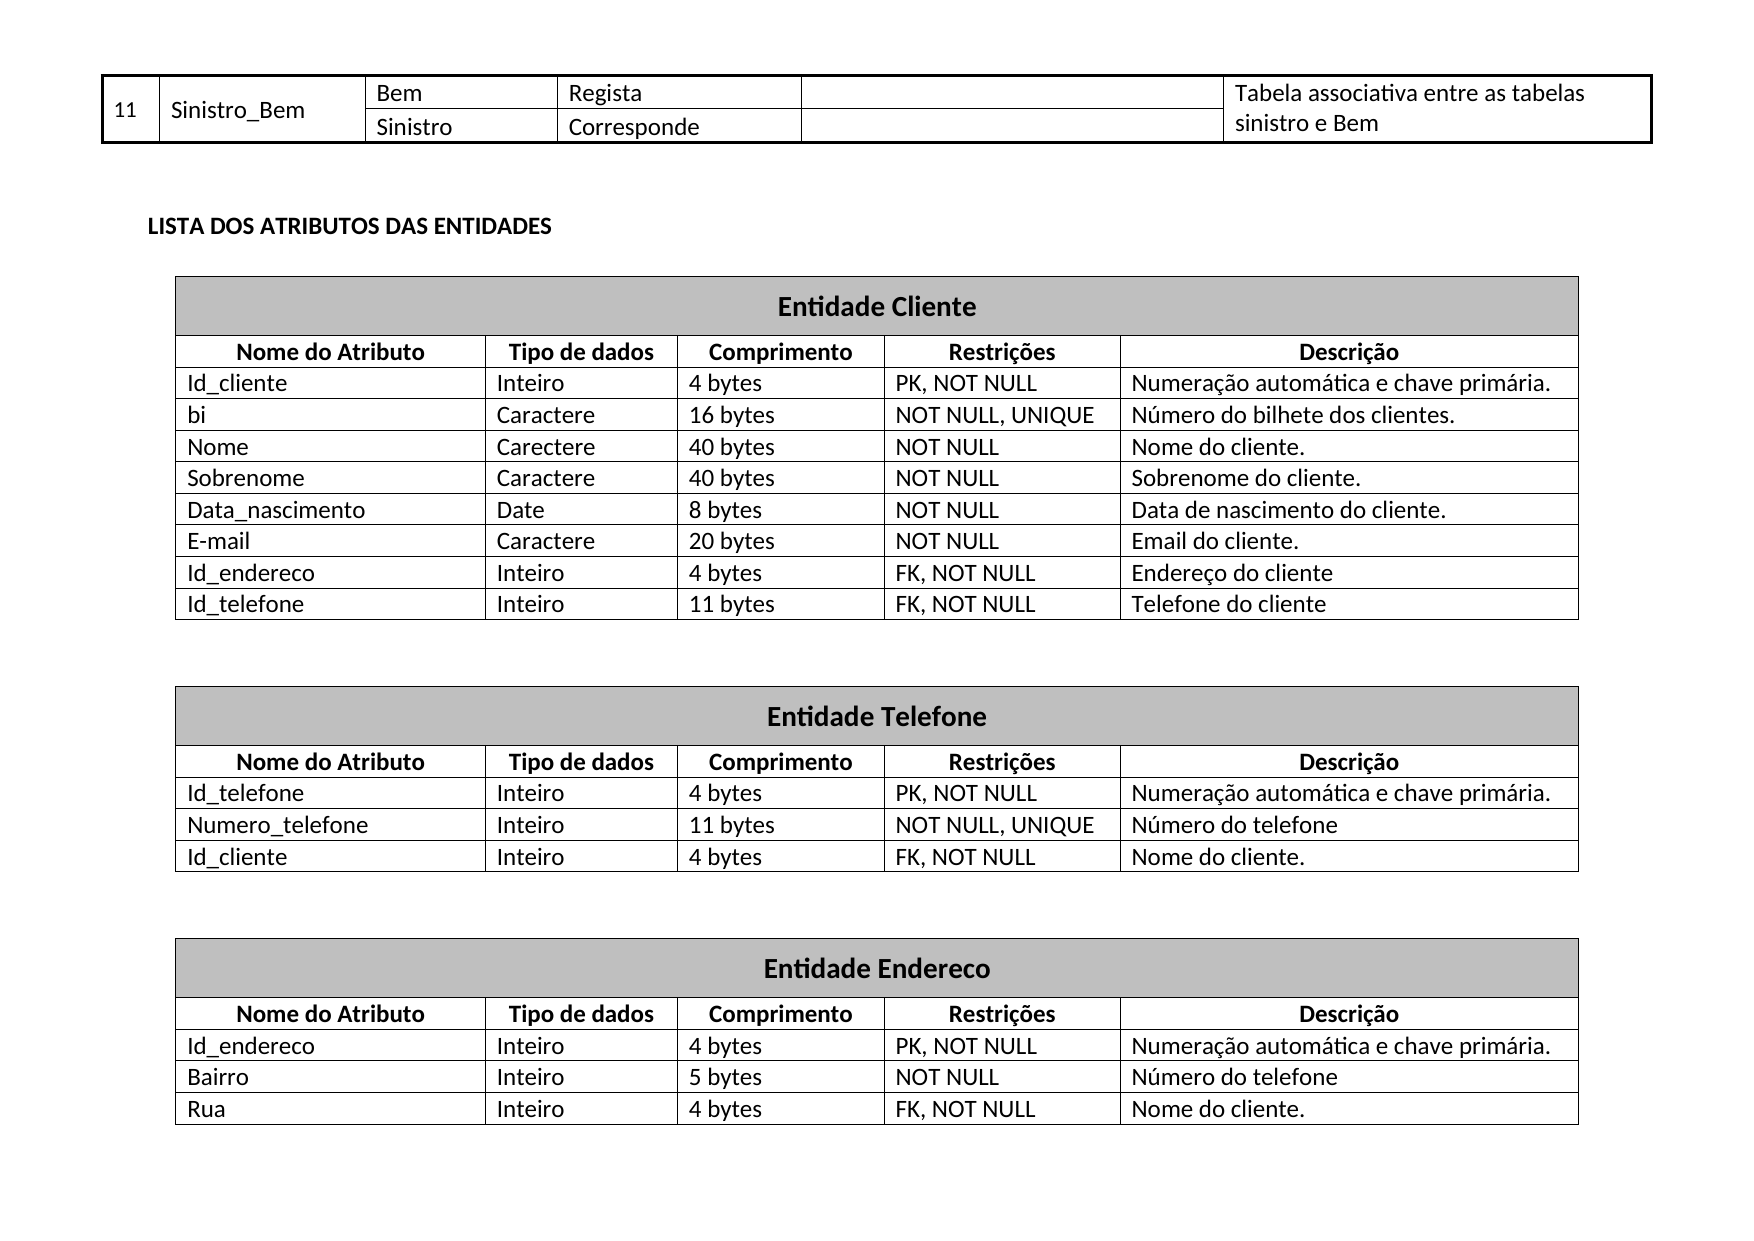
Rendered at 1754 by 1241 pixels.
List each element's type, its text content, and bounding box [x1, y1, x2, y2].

table_cell Telefone do cliente [1121, 589, 1578, 619]
table_cell 16 bytes [678, 399, 884, 430]
table_cell Inteiro [486, 778, 677, 808]
table_cell Id_endereco [176, 557, 485, 587]
table_cell Date [486, 494, 677, 524]
table_cell NOT NULL, UNIQUE [885, 399, 1120, 430]
table_cell Caractere [486, 399, 677, 430]
table_cell Nome do Atributo [176, 998, 485, 1029]
table_cell Descrição [1121, 998, 1578, 1029]
table_cell Caractere [486, 462, 677, 493]
table_cell Nome do cliente. [1121, 1093, 1578, 1123]
table_header Entidade Cliente [176, 277, 1578, 335]
table_cell 5 bytes [678, 1061, 884, 1092]
table_cell Nome [176, 431, 485, 461]
table_cell Descrição [1121, 746, 1578, 777]
table_cell 4 bytes [678, 557, 884, 587]
table_cell Carectere [486, 431, 677, 461]
table_cell bi [176, 399, 485, 430]
table_cell Numeração automática e chave primária. [1121, 1030, 1578, 1060]
table_cell Endereço do cliente [1121, 557, 1578, 587]
table_cell Email do cliente. [1121, 525, 1578, 556]
table_cell Comprimento [678, 746, 884, 777]
table_cell Inteiro [486, 841, 677, 871]
table_cell Sobrenome do cliente. [1121, 462, 1578, 493]
table_cell PK, NOT NULL [885, 1030, 1120, 1060]
table_cell NOT NULL [885, 494, 1120, 524]
table_cell Corresponde [558, 109, 801, 141]
table_cell Bairro [176, 1061, 485, 1092]
table_cell 20 bytes [678, 525, 884, 556]
table_cell Numeração automática e chave primária. [1121, 778, 1578, 808]
table_cell Data_nascimento [176, 494, 485, 524]
table_cell 4 bytes [678, 368, 884, 398]
table_cell Restrições [885, 336, 1120, 367]
table_cell Inteiro [486, 1030, 677, 1060]
table_cell Inteiro [486, 368, 677, 398]
table_cell Tabela associativa entre as tabelas sinistro e Bem [1224, 77, 1650, 141]
table_cell Tipo de dados [486, 336, 677, 367]
table_cell Inteiro [486, 1061, 677, 1092]
table_cell NOT NULL [885, 431, 1120, 461]
table_cell Regista [558, 77, 801, 107]
table_cell NOT NULL [885, 462, 1120, 493]
table_cell Comprimento [678, 998, 884, 1029]
table_cell FK, NOT NULL [885, 589, 1120, 619]
table_cell Nome do cliente. [1121, 841, 1578, 871]
table_cell Rua [176, 1093, 485, 1123]
table_cell Caractere [486, 525, 677, 556]
table_cell 4 bytes [678, 1030, 884, 1060]
table_cell Id_cliente [176, 841, 485, 871]
table_cell Inteiro [486, 589, 677, 619]
table_cell 4 bytes [678, 778, 884, 808]
table_cell 8 bytes [678, 494, 884, 524]
table_cell PK, NOT NULL [885, 368, 1120, 398]
table_cell [802, 109, 1223, 141]
table_cell 40 bytes [678, 462, 884, 493]
table_cell Sobrenome [176, 462, 485, 493]
table_cell 4 bytes [678, 1093, 884, 1123]
text LISTA DOS ATRIBUTOS DAS ENTIDADES [148, 210, 1606, 241]
table_cell 4 bytes [678, 841, 884, 871]
table_cell Bem [366, 77, 557, 107]
table_cell Tipo de dados [486, 998, 677, 1029]
table_cell Número do bilhete dos clientes. [1121, 399, 1578, 430]
table_cell Inteiro [486, 1093, 677, 1123]
table_cell Sinistro_Bem [160, 77, 365, 141]
table_cell Nome do Atributo [176, 336, 485, 367]
table_cell Restrições [885, 998, 1120, 1029]
table_cell FK, NOT NULL [885, 557, 1120, 587]
table_cell Id_endereco [176, 1030, 485, 1060]
table_cell NOT NULL [885, 1061, 1120, 1092]
table_cell Nome do Atributo [176, 746, 485, 777]
table_cell Sinistro [366, 109, 557, 141]
table_cell Inteiro [486, 809, 677, 840]
table_cell FK, NOT NULL [885, 1093, 1120, 1123]
table_header Entidade Telefone [176, 687, 1578, 745]
table_cell PK, NOT NULL [885, 778, 1120, 808]
table_cell 11 bytes [678, 589, 884, 619]
table_cell NOT NULL [885, 525, 1120, 556]
table_cell Id_cliente [176, 368, 485, 398]
table_cell Número do telefone [1121, 809, 1578, 840]
table_cell 11 [104, 77, 159, 141]
table_cell [802, 77, 1223, 107]
table_cell NOT NULL, UNIQUE [885, 809, 1120, 840]
table_cell Numero_telefone [176, 809, 485, 840]
table_cell Número do telefone [1121, 1061, 1578, 1092]
table_cell Nome do cliente. [1121, 431, 1578, 461]
table_cell Descrição [1121, 336, 1578, 367]
table_cell Restrições [885, 746, 1120, 777]
table_cell Data de nascimento do cliente. [1121, 494, 1578, 524]
table_cell Id_telefone [176, 778, 485, 808]
table_cell Numeração automática e chave primária. [1121, 368, 1578, 398]
table_cell Comprimento [678, 336, 884, 367]
table_cell Inteiro [486, 557, 677, 587]
table_header Entidade Endereco [176, 939, 1578, 997]
table_cell 11 bytes [678, 809, 884, 840]
table_cell 40 bytes [678, 431, 884, 461]
table_cell Tipo de dados [486, 746, 677, 777]
table_cell Id_telefone [176, 589, 485, 619]
table_cell FK, NOT NULL [885, 841, 1120, 871]
table_cell E-mail [176, 525, 485, 556]
